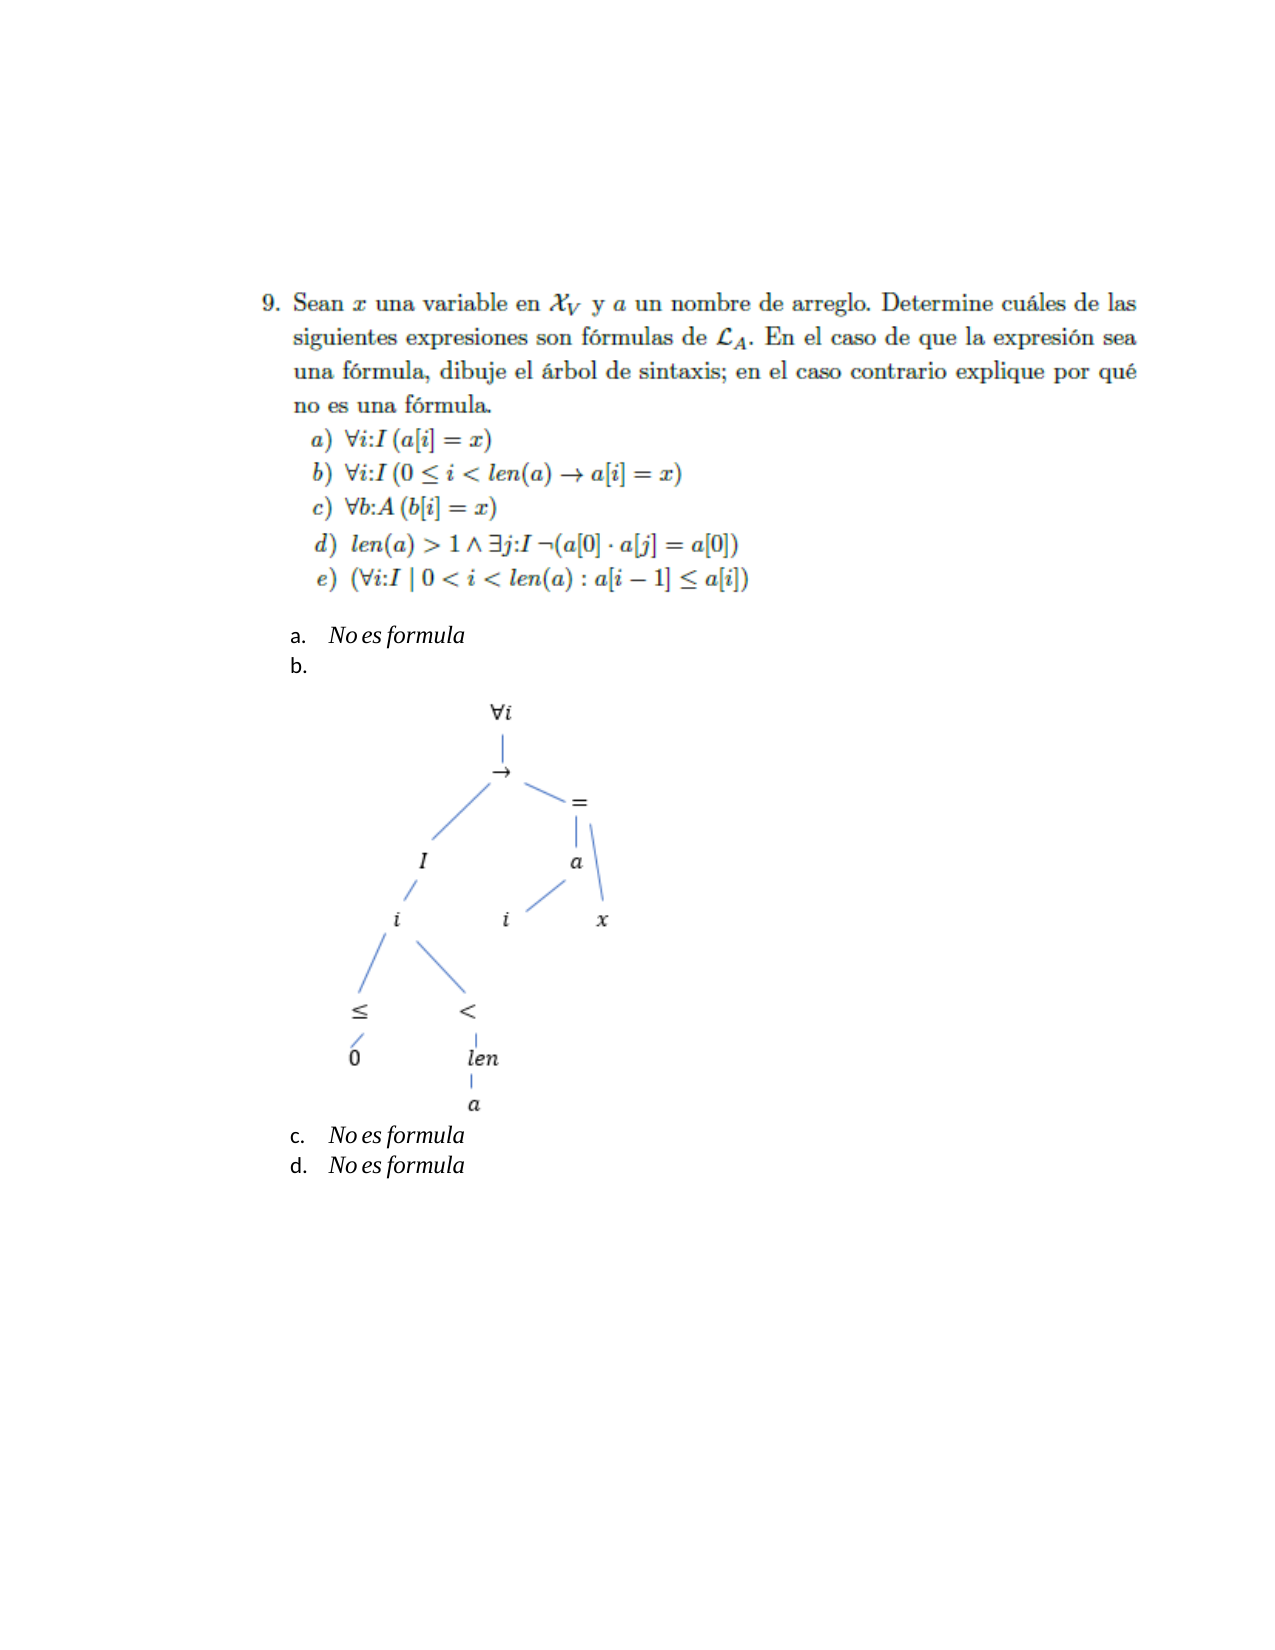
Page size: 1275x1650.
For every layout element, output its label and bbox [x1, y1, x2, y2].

picture [327, 681, 632, 1119]
picture [251, 288, 1172, 603]
